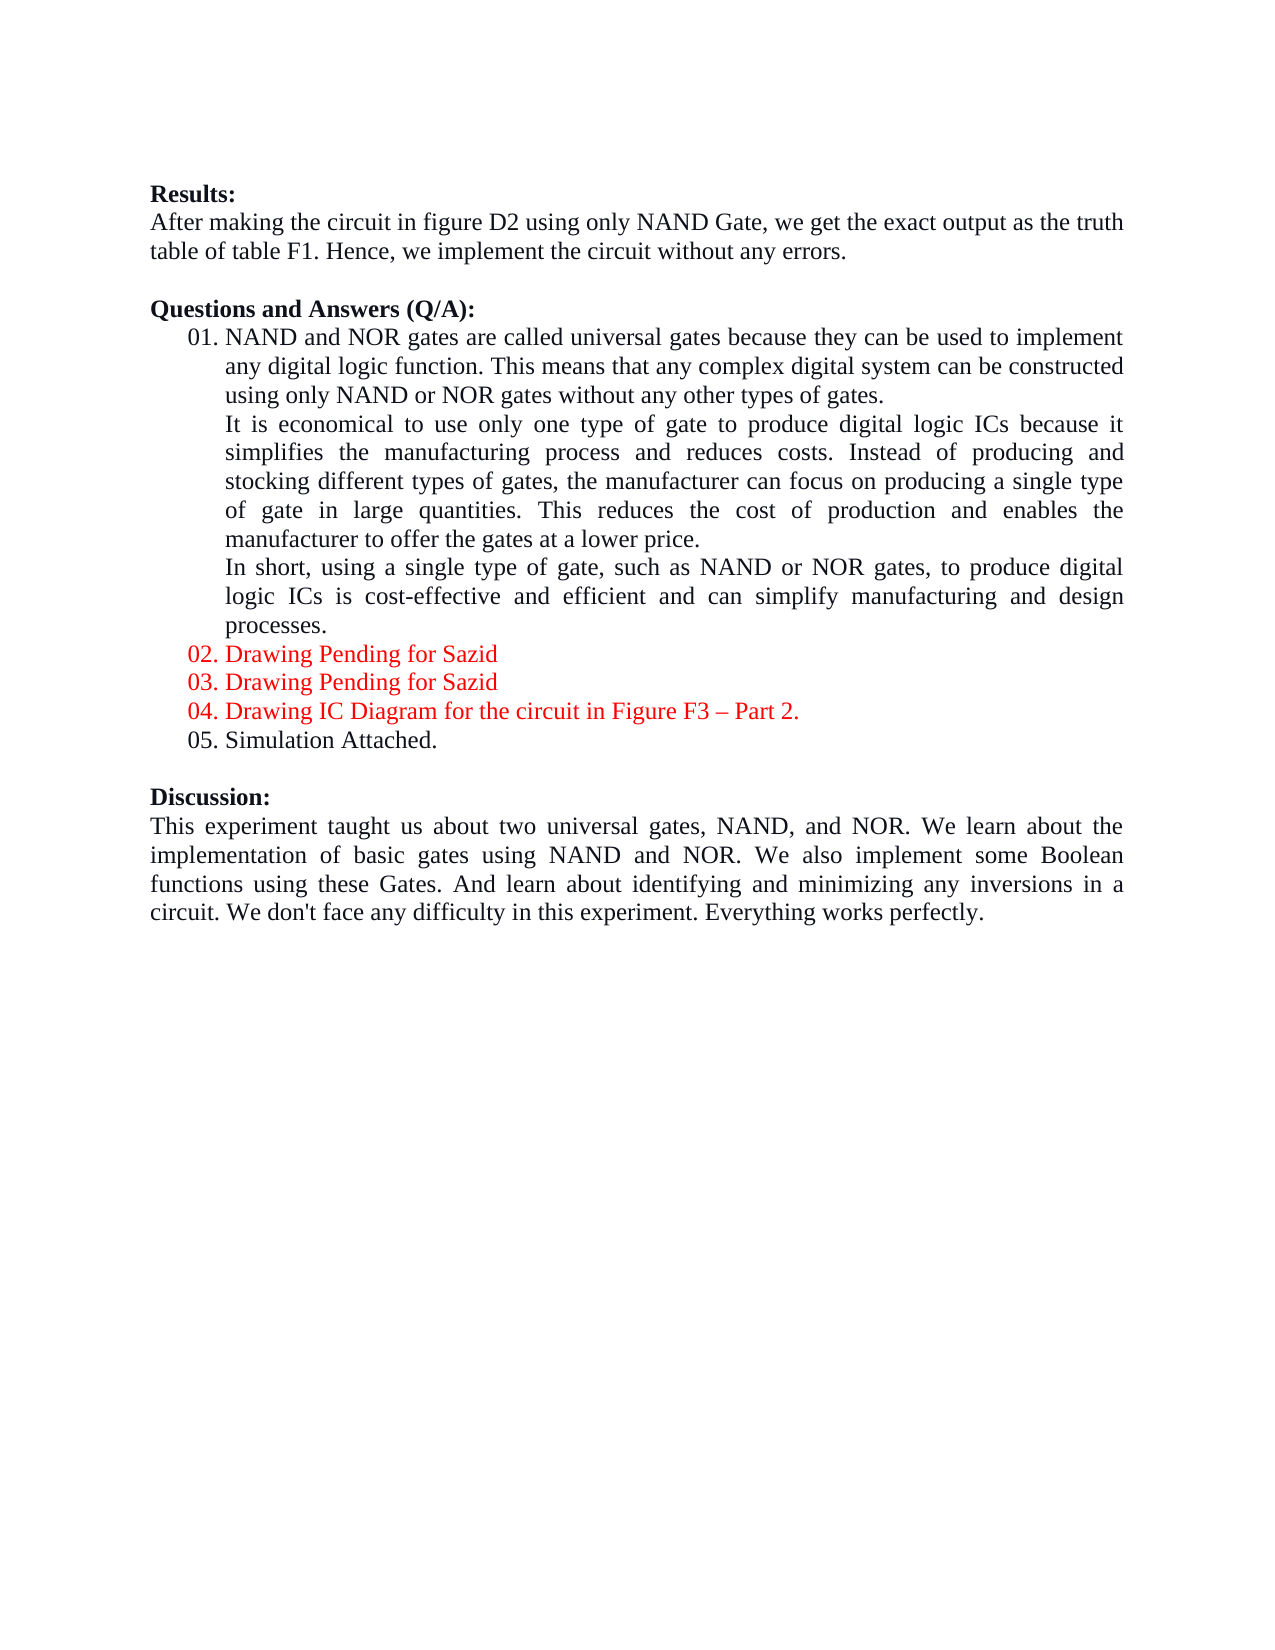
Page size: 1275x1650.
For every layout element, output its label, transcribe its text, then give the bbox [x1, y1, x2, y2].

text This experiment taught us about two universal gates, NAND, and NOR. We learn about the implementation of basic gates using NAND and NOR. We also implement some Boolean functions using these Gates. And learn about identifying and minimizing any inversions in a circuit. We don't face any difficulty in this experiment. Everything works perfectly. [150, 811, 1125, 926]
text After making the circuit in figure D2 using only NAND Gate, we get the exact output as the truth table of table F1. Hence, we implement the circuit without any errors. [150, 207, 1125, 265]
list Drawing Pending for Sazid [187, 667, 1125, 696]
list NAND and NOR gates are called universal gates because they can be used to implement any digital logic function. This means that any complex digital system can be constructed using only NAND or NOR gates without any other types of gates. [187, 322, 1125, 409]
list It is economical to use only one type of gate to produce digital logic ICs because it simplifies the manufacturing process and reduces costs. Instead of producing and stocking different types of gates, the manufacturer can focus on producing a single type of gate in large quantities. This reduces the cost of production and enables the manufacturer to offer the gates at a lower price. [225, 409, 1125, 552]
text Results: [150, 179, 1125, 207]
list Drawing Pending for Sazid [187, 639, 1125, 667]
list Drawing IC Diagram for the circuit in Figure F3 – Part 2. [187, 696, 1125, 725]
text Discussion: [150, 782, 1125, 811]
list Simulation Attached. [187, 725, 1125, 754]
list In short, using a single type of gate, such as NAND or NOR gates, to produce digital logic ICs is cost-effective and efficient and can simplify manufacturing and design processes. [225, 552, 1125, 639]
text Questions and Answers (Q/A): [150, 294, 1125, 322]
